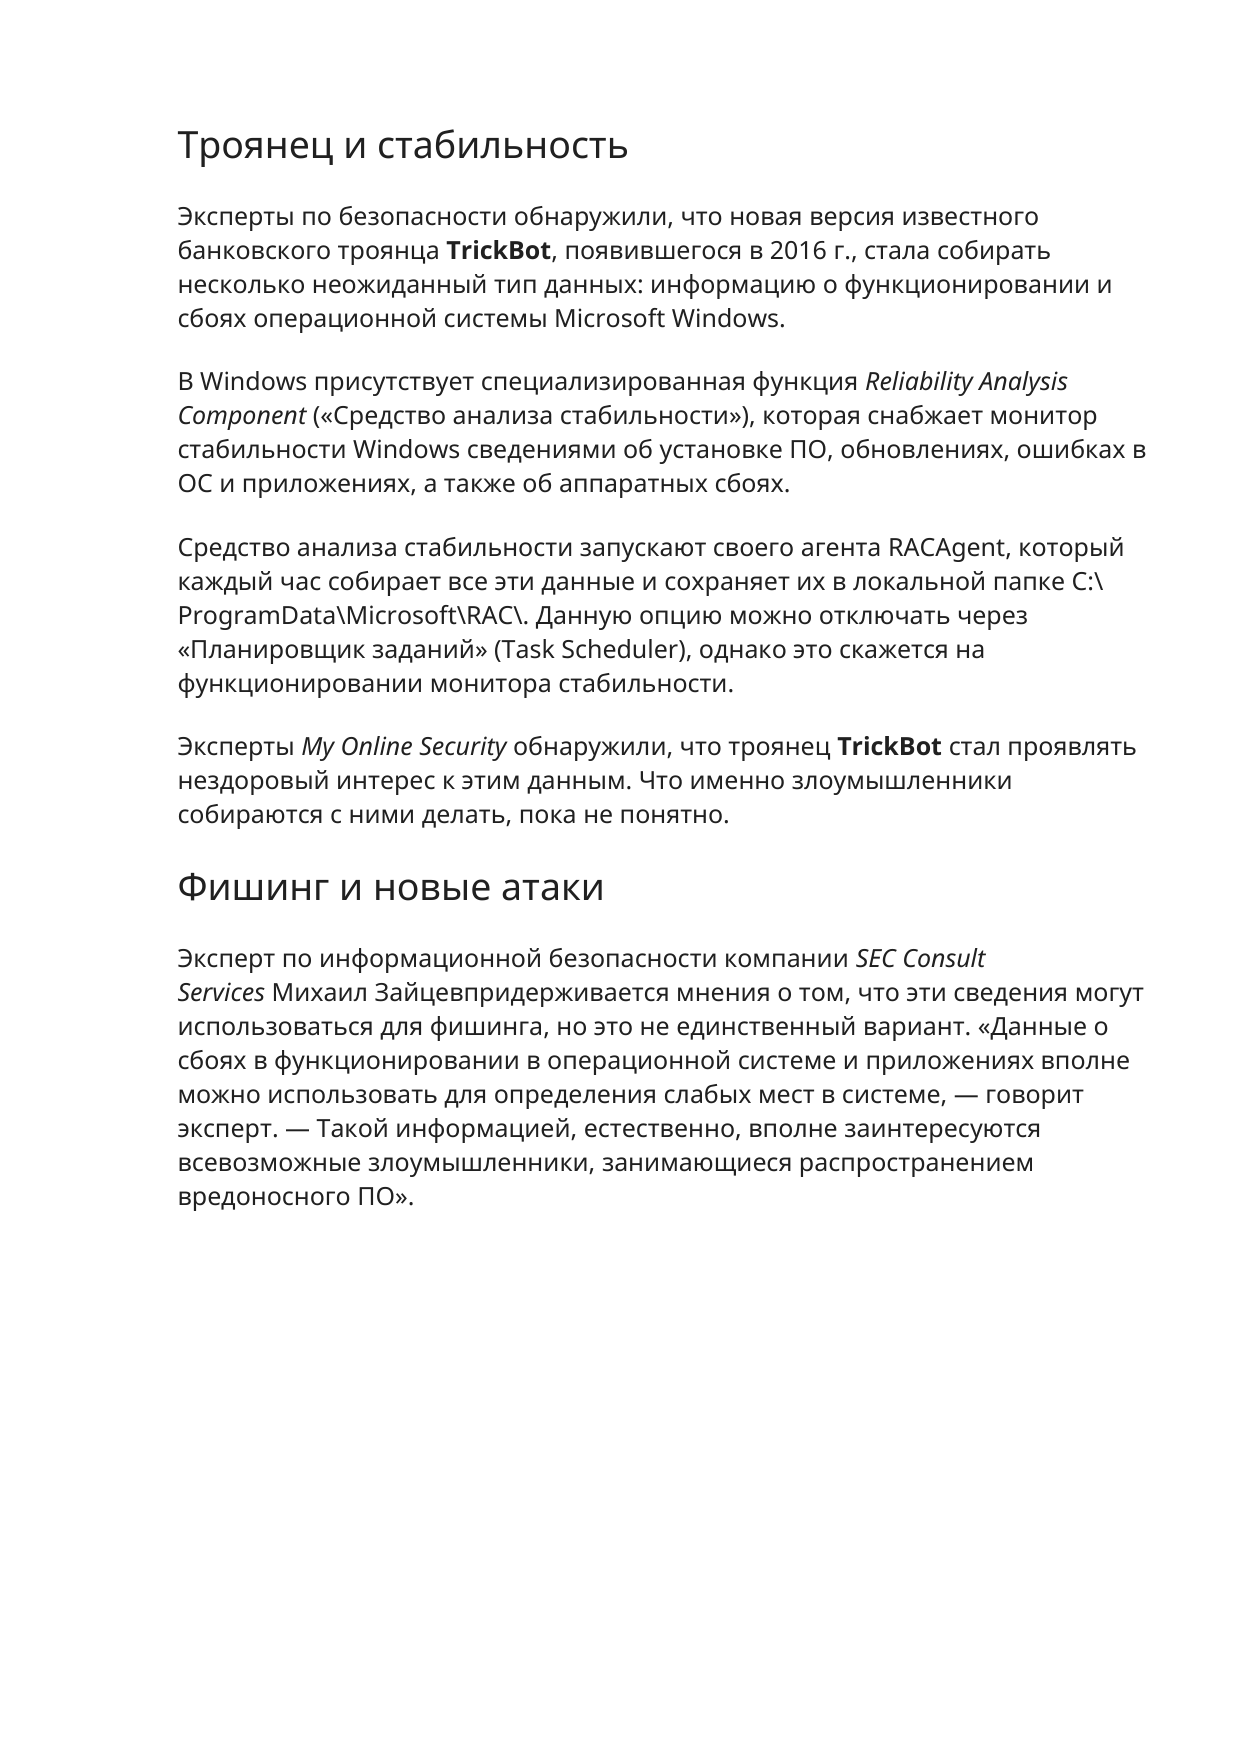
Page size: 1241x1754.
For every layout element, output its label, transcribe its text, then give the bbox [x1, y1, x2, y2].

text Эксперты по безопасности обнаружили, что новая версия известного банковского троянца TrickBot, появившегося в 2016 г., стала собирать несколько неожиданный тип данных: информацию о функционировании и сбоях операционной системы Microsoft Windows. [177, 198, 1152, 334]
text Эксперт по информационной безопасности компании SEC Consult Services Михаил Зайцевпридерживается мнения о том, что эти сведения могут использоваться для фишинга, но это не единственный вариант. «Данные о сбоях в функционировании в операционной системе и приложениях вполне можно использовать для определения слабых мест в системе, — говорит эксперт. — Такой информацией, естественно, вполне заинтересуются всевозможные злоумышленники, занимающиеся распространением вредоносного ПО». [177, 940, 1152, 1213]
text В Windows присутствует специализированная функция Reliability Analysis Component («Средство анализа стабильности»), которая снабжает монитор стабильности Windows сведениями об установке ПО, обновлениях, ошибках в ОС и приложениях, а также об аппаратных сбоях. [177, 364, 1152, 500]
text Троянец и стабильность [177, 118, 1152, 169]
text Фишинг и новые атаки [177, 860, 1152, 911]
text Средство анализа стабильности запускают своего агента RACAgent, который каждый час собирает все эти данные и сохраняет их в локальной папке C:\ProgramData\Microsoft\RAC\. Данную опцию можно отключать через «Планировщик заданий» (Task Scheduler), однако это скажется на функционировании монитора стабильности. [177, 529, 1152, 699]
text Эксперты My Online Security обнаружили, что троянец TrickBot стал проявлять нездоровый интерес к этим данным. Что именно злоумышленники собираются с ними делать, пока не понятно. [177, 729, 1152, 831]
